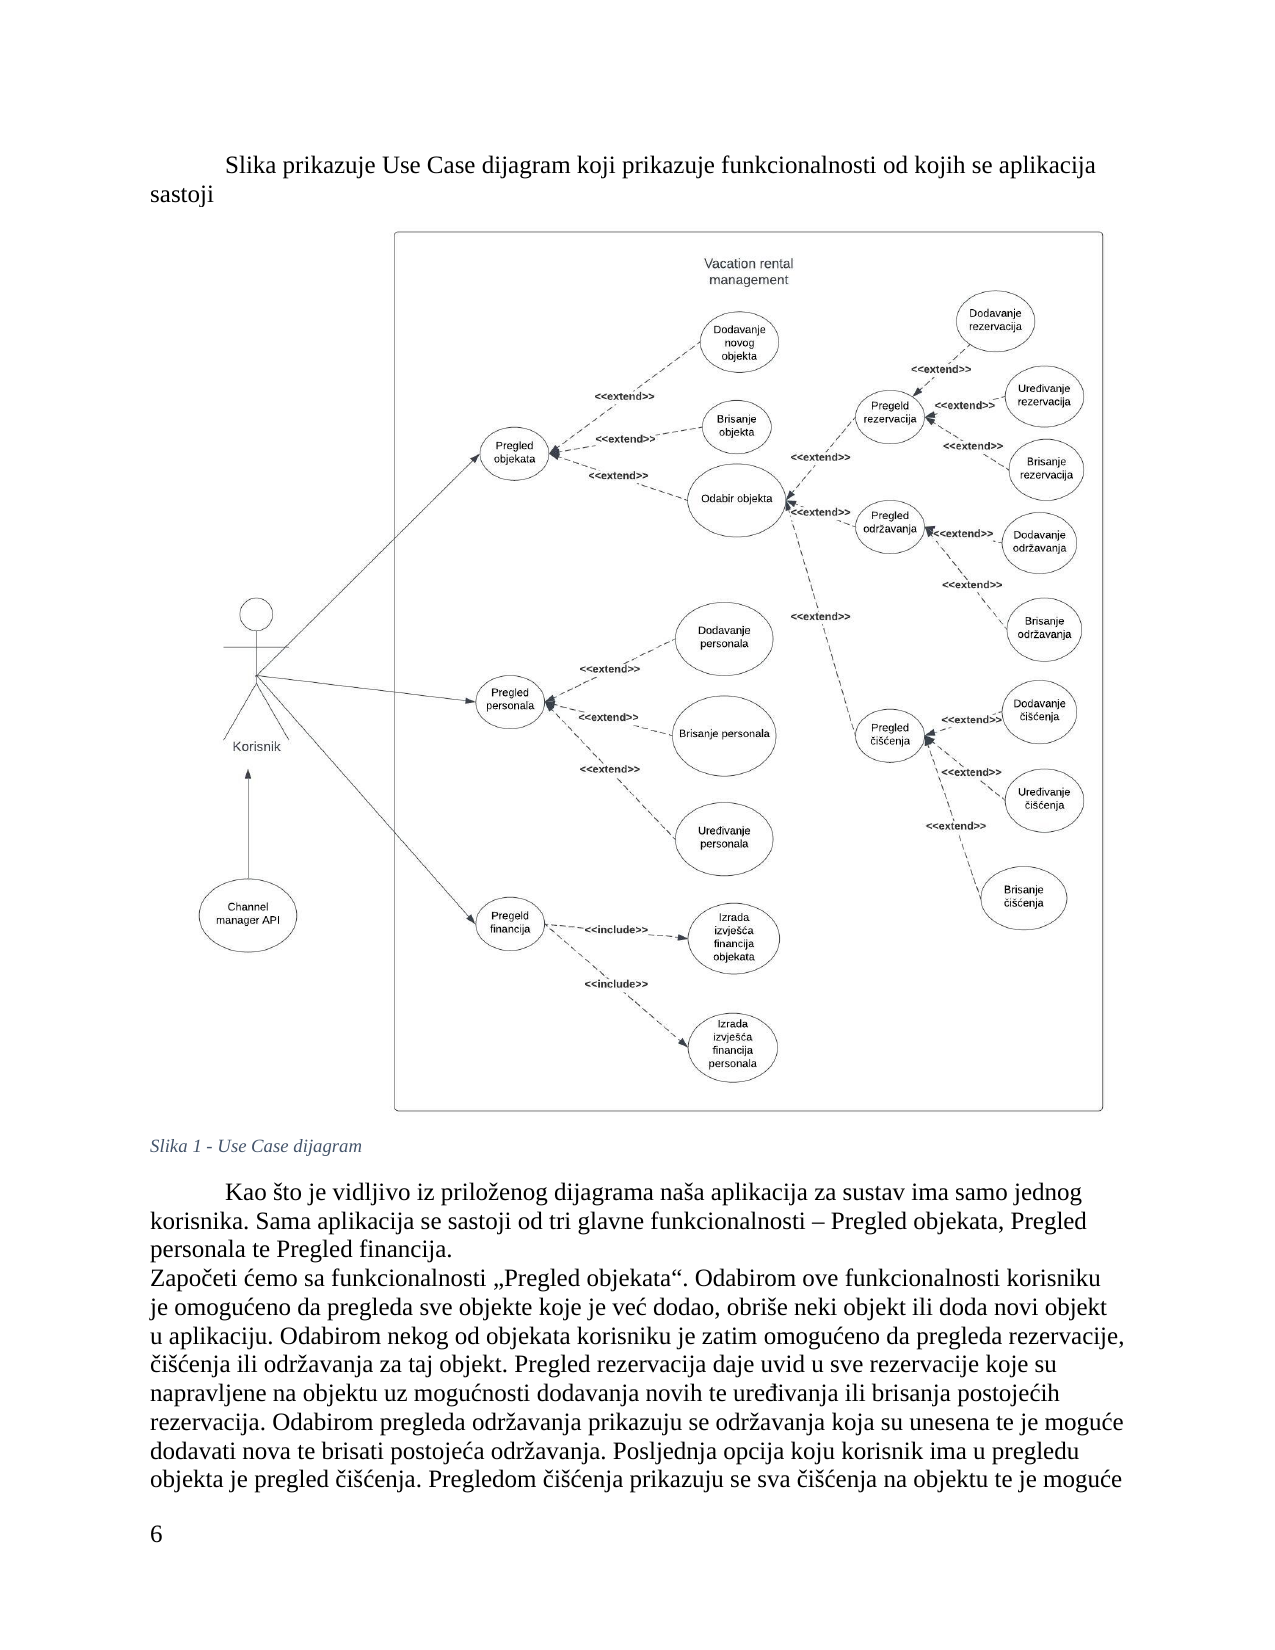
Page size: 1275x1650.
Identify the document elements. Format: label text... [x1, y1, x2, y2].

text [150, 1263, 1125, 1493]
picture [150, 207, 1127, 1135]
text Kao što je vidljivo iz priloženog dijagrama naša aplikacija za sustav ima samo jednog korisnika. Sama aplikacija se sastoji od tri glavne funkcionalnosti – Pregled objekata, Pregled personala te Pregled financija. [150, 1177, 1125, 1263]
text Slika 1 - Use Case dijagram [150, 1135, 1125, 1156]
text Slika prikazuje Use Case dijagram koji prikazuje funkcionalnosti od kojih se aplikacija sastoji [150, 150, 1125, 207]
